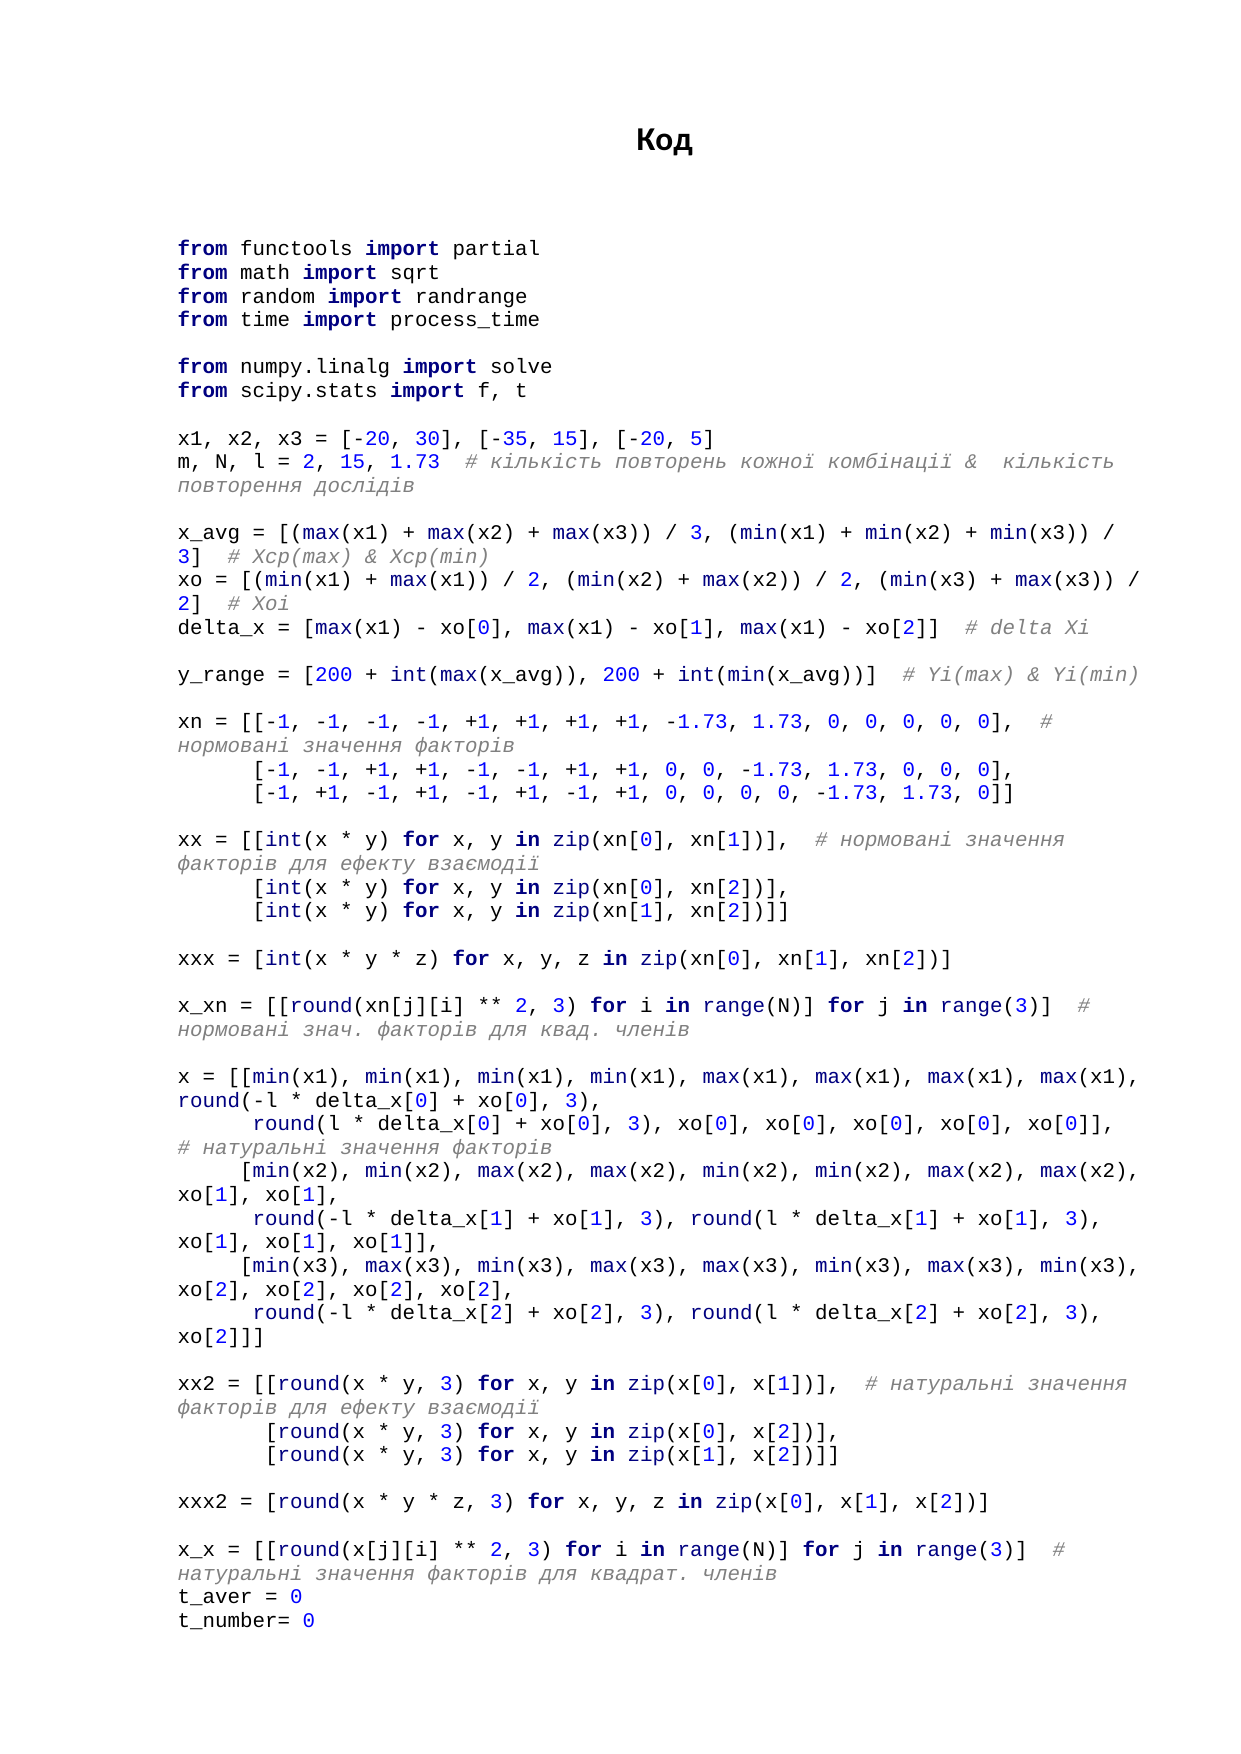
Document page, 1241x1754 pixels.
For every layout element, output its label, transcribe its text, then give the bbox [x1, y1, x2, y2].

text Код [177, 118, 1152, 159]
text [177, 238, 1152, 1633]
